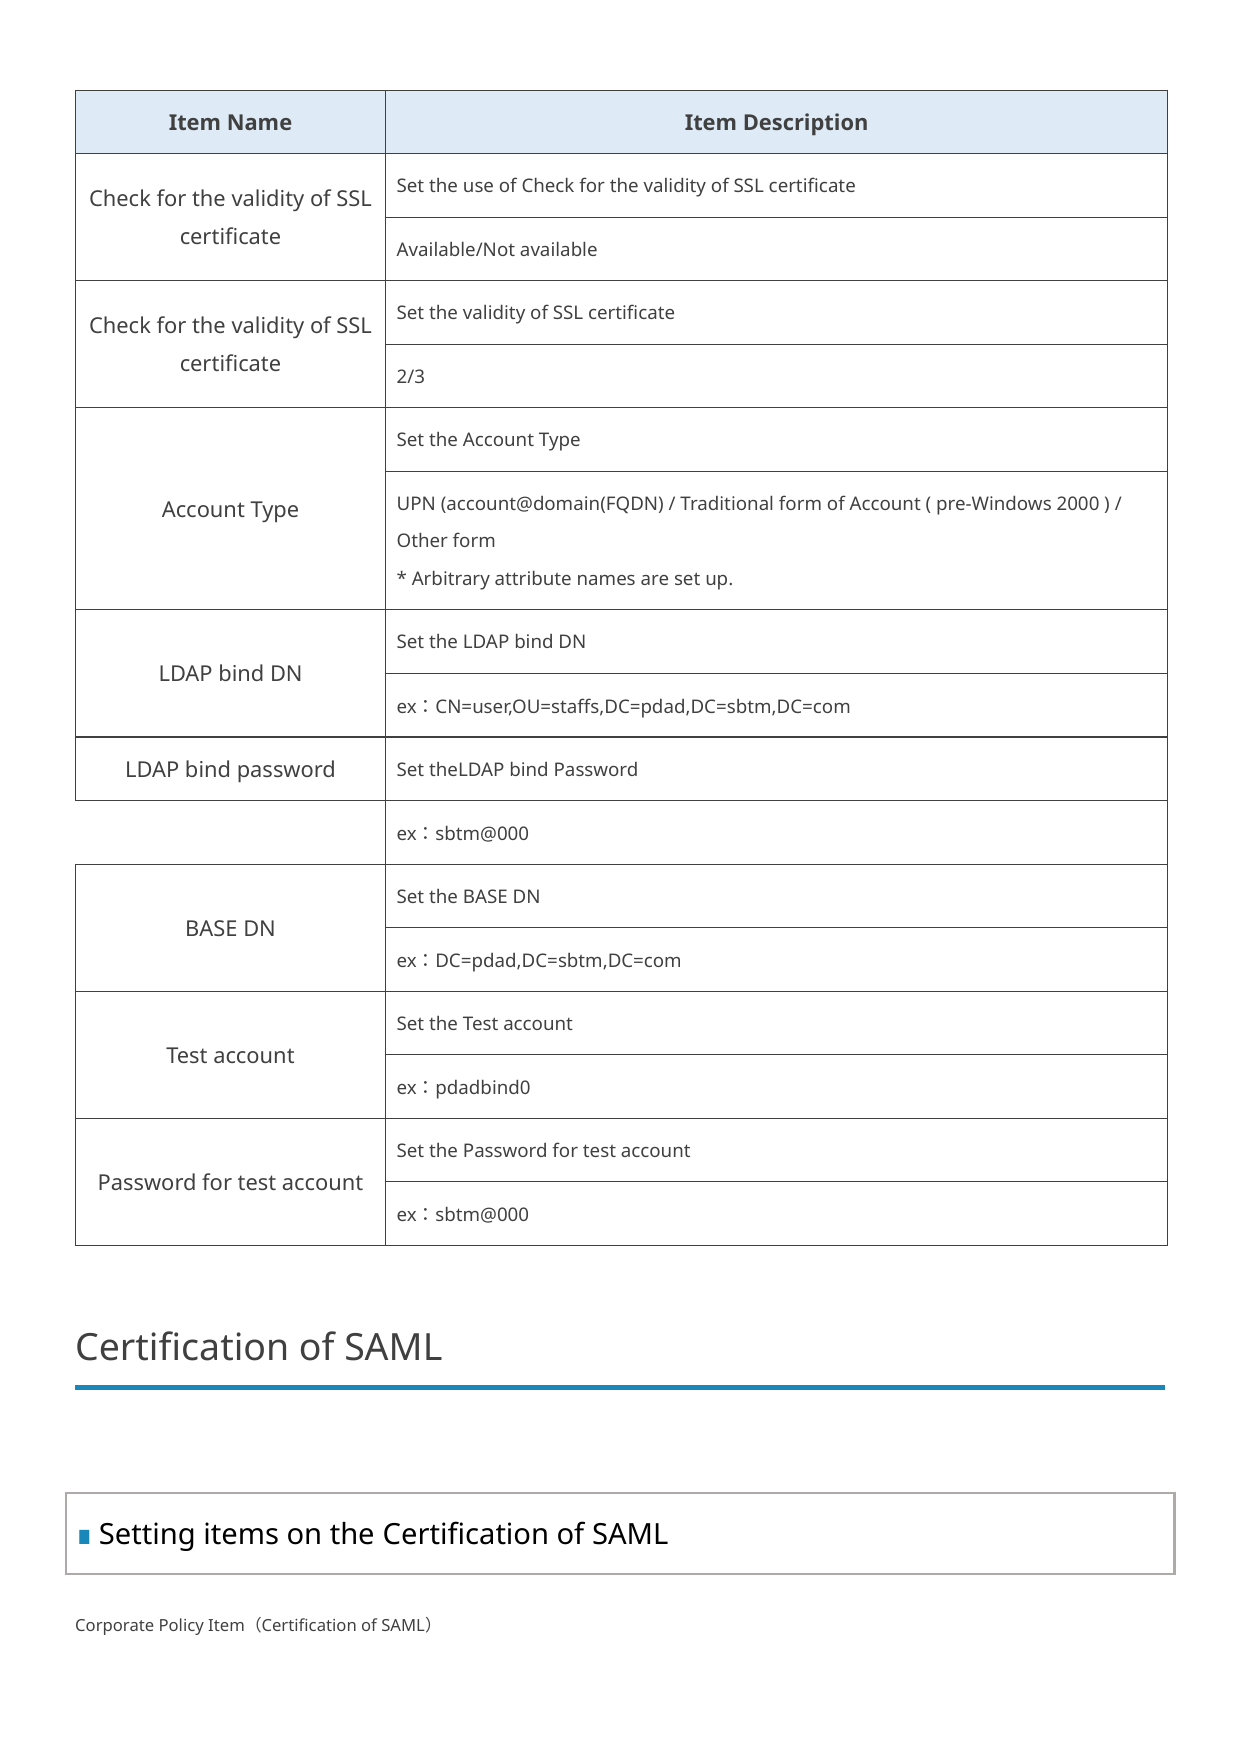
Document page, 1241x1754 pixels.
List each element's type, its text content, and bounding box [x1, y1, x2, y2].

table_cell 2/3 [386, 345, 1167, 407]
table_cell Check for the validity of SSL certificate [76, 154, 385, 280]
table_cell Available/Not available [386, 218, 1167, 280]
table_header Item Name [76, 91, 385, 153]
table_cell Test account [76, 992, 385, 1118]
table_header Item Description [386, 91, 1167, 153]
table_cell ex：sbtm@000 [386, 1182, 1167, 1245]
table_cell ex：CN=user,OU=staffs,DC=pdad,DC=sbtm,DC=com [386, 674, 1167, 736]
table_cell Set theLDAP bind Password [386, 738, 1167, 800]
table_cell Set the Test account [386, 992, 1167, 1054]
table_cell ex：DC=pdad,DC=sbtm,DC=com [386, 928, 1167, 991]
table_cell Set the LDAP bind DN [386, 610, 1167, 673]
subtitle Corporate Policy Item（Certification of SAML） [75, 1605, 1165, 1642]
subtitle Certification of SAML [75, 1308, 1165, 1385]
table_cell Account Type [76, 408, 385, 609]
table_cell ex：sbtm@000 [386, 801, 1167, 863]
table_cell LDAP bind password [76, 738, 385, 800]
table_cell Set the BASE DN [386, 865, 1167, 927]
table_cell ex：pdadbind0 [386, 1055, 1167, 1118]
text Setting items on the Certification of SAML [67, 1494, 1173, 1573]
table_cell LDAP bind DN [76, 610, 385, 736]
table_cell Check for the validity of SSL certificate [76, 281, 385, 407]
table_cell Set the validity of SSL certificate [386, 281, 1167, 344]
table_cell Set the Account Type [386, 408, 1167, 471]
table_cell Set the Password for test account [386, 1119, 1167, 1181]
table_cell UPN (account@domain(FQDN) / Traditional form of Account ( pre-Windows 2000 ) / Other form * Arbitrary attribute names are set up. [386, 472, 1167, 609]
table_cell Password for test account [76, 1119, 385, 1245]
table_cell BASE DN [76, 865, 385, 991]
table_cell Set the use of Check for the validity of SSL certificate [386, 154, 1167, 217]
